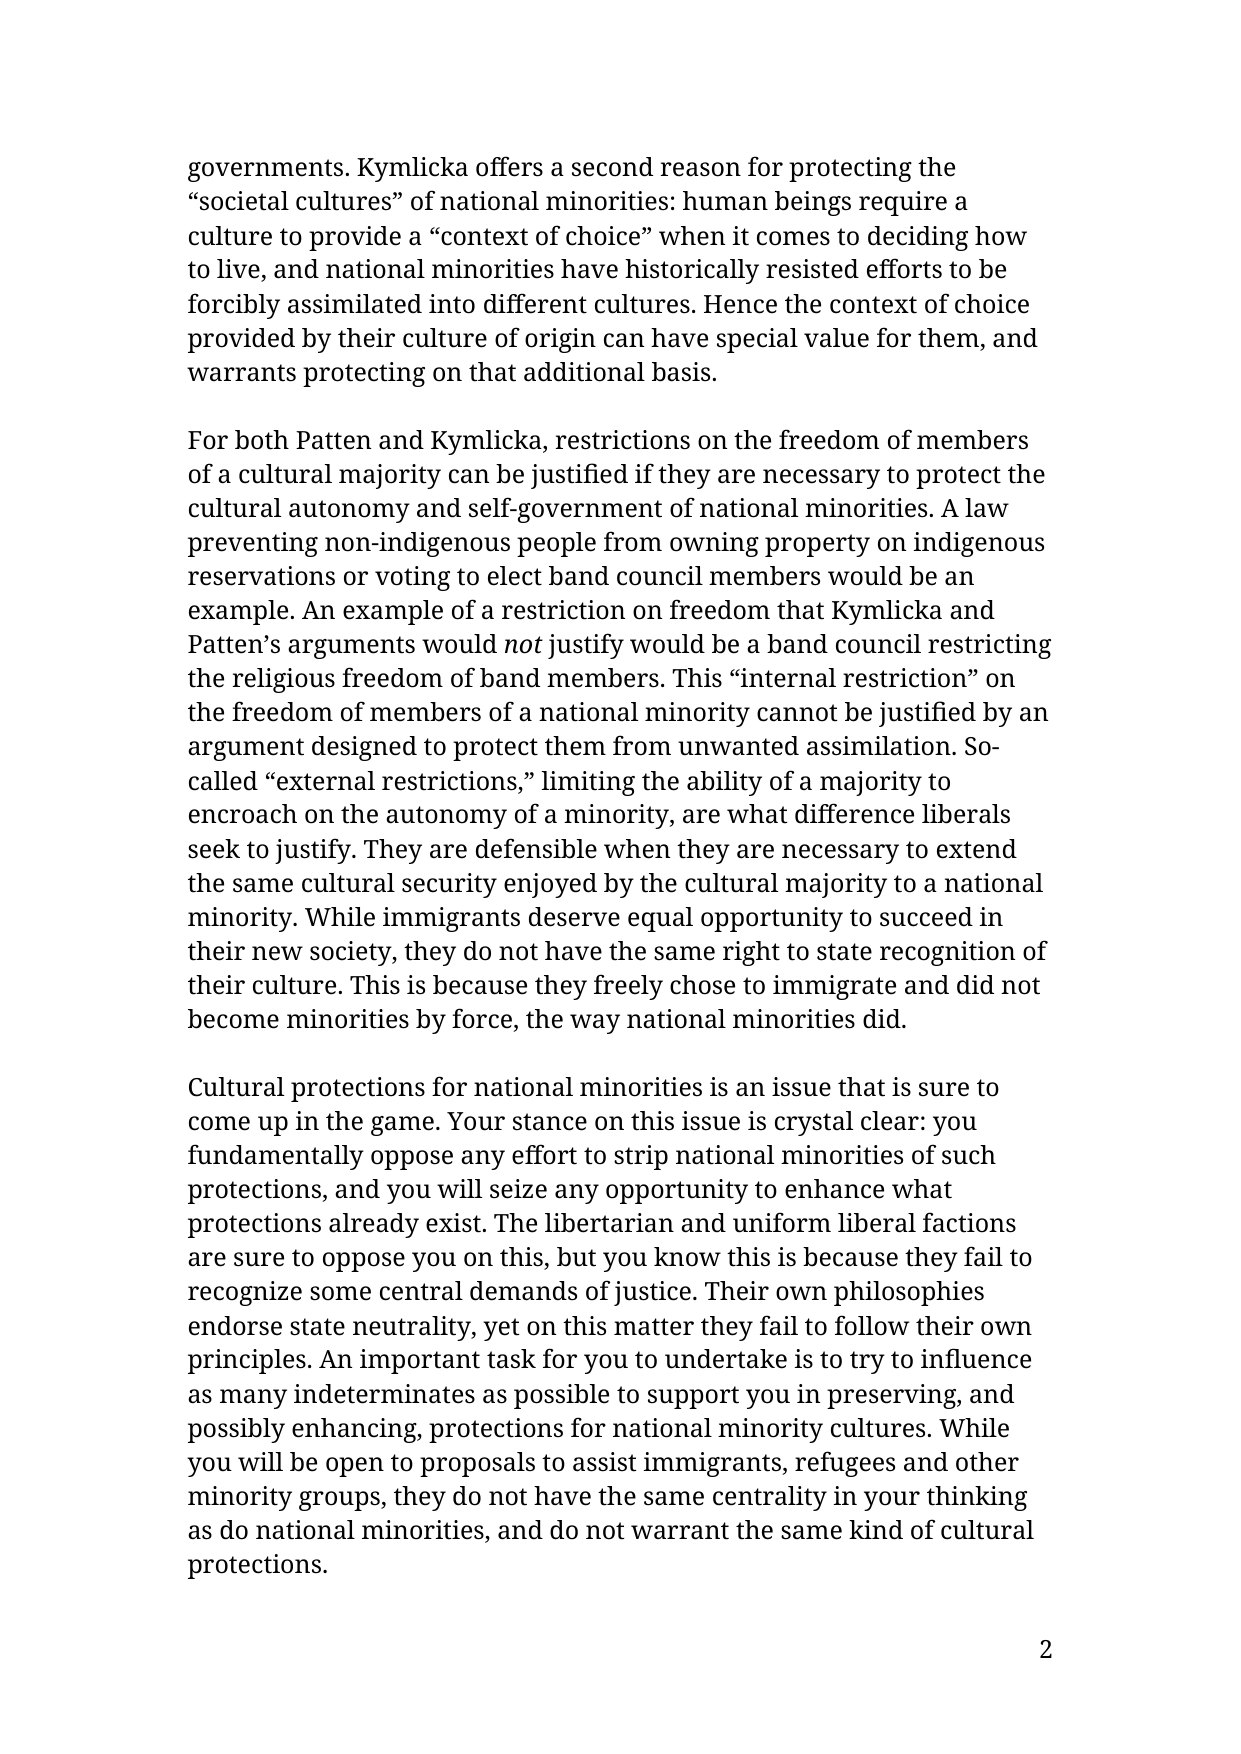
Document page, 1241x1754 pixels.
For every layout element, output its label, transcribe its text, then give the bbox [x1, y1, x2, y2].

text Cultural protections for national minorities is an issue that is sure to come up in the game. Your stance on this issue is crystal clear: you fundamentally oppose any effort to strip national minorities of such protections, and you will seize any opportunity to enhance what protections already exist. The libertarian and uniform liberal factions are sure to oppose you on this, but you know this is because they fail to recognize some central demands of justice. Their own philosophies endorse state neutrality, yet on this matter they fail to follow their own principles. An important task for you to undertake is to try to influence as many indeterminates as possible to support you in preserving, and possibly enhancing, protections for national minority cultures. While you will be open to proposals to assist immigrants, refugees and other minority groups, they do not have the same centrality in your thinking as do national minorities, and do not warrant the same kind of cultural protections. [187, 1070, 1053, 1581]
text For both Patten and Kymlicka, restrictions on the freedom of members of a cultural majority can be justified if they are necessary to protect the cultural autonomy and self-government of national minorities. A law preventing non-indigenous people from owning property on indigenous reservations or voting to elect band council members would be an example. An example of a restriction on freedom that Kymlicka and Patten’s arguments would not justify would be a band council restricting the religious freedom of band members. This “internal restriction” on the freedom of members of a national minority cannot be justified by an argument designed to protect them from unwanted assimilation. So-called “external restrictions,” limiting the ability of a majority to encroach on the autonomy of a minority, are what difference liberals seek to justify. They are defensible when they are necessary to extend the same cultural security enjoyed by the cultural majority to a national minority. While immigrants deserve equal opportunity to succeed in their new society, they do not have the same right to state recognition of their culture. This is because they freely chose to immigrate and did not become minorities by force, the way national minorities did. [187, 422, 1053, 1036]
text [187, 150, 1053, 388]
